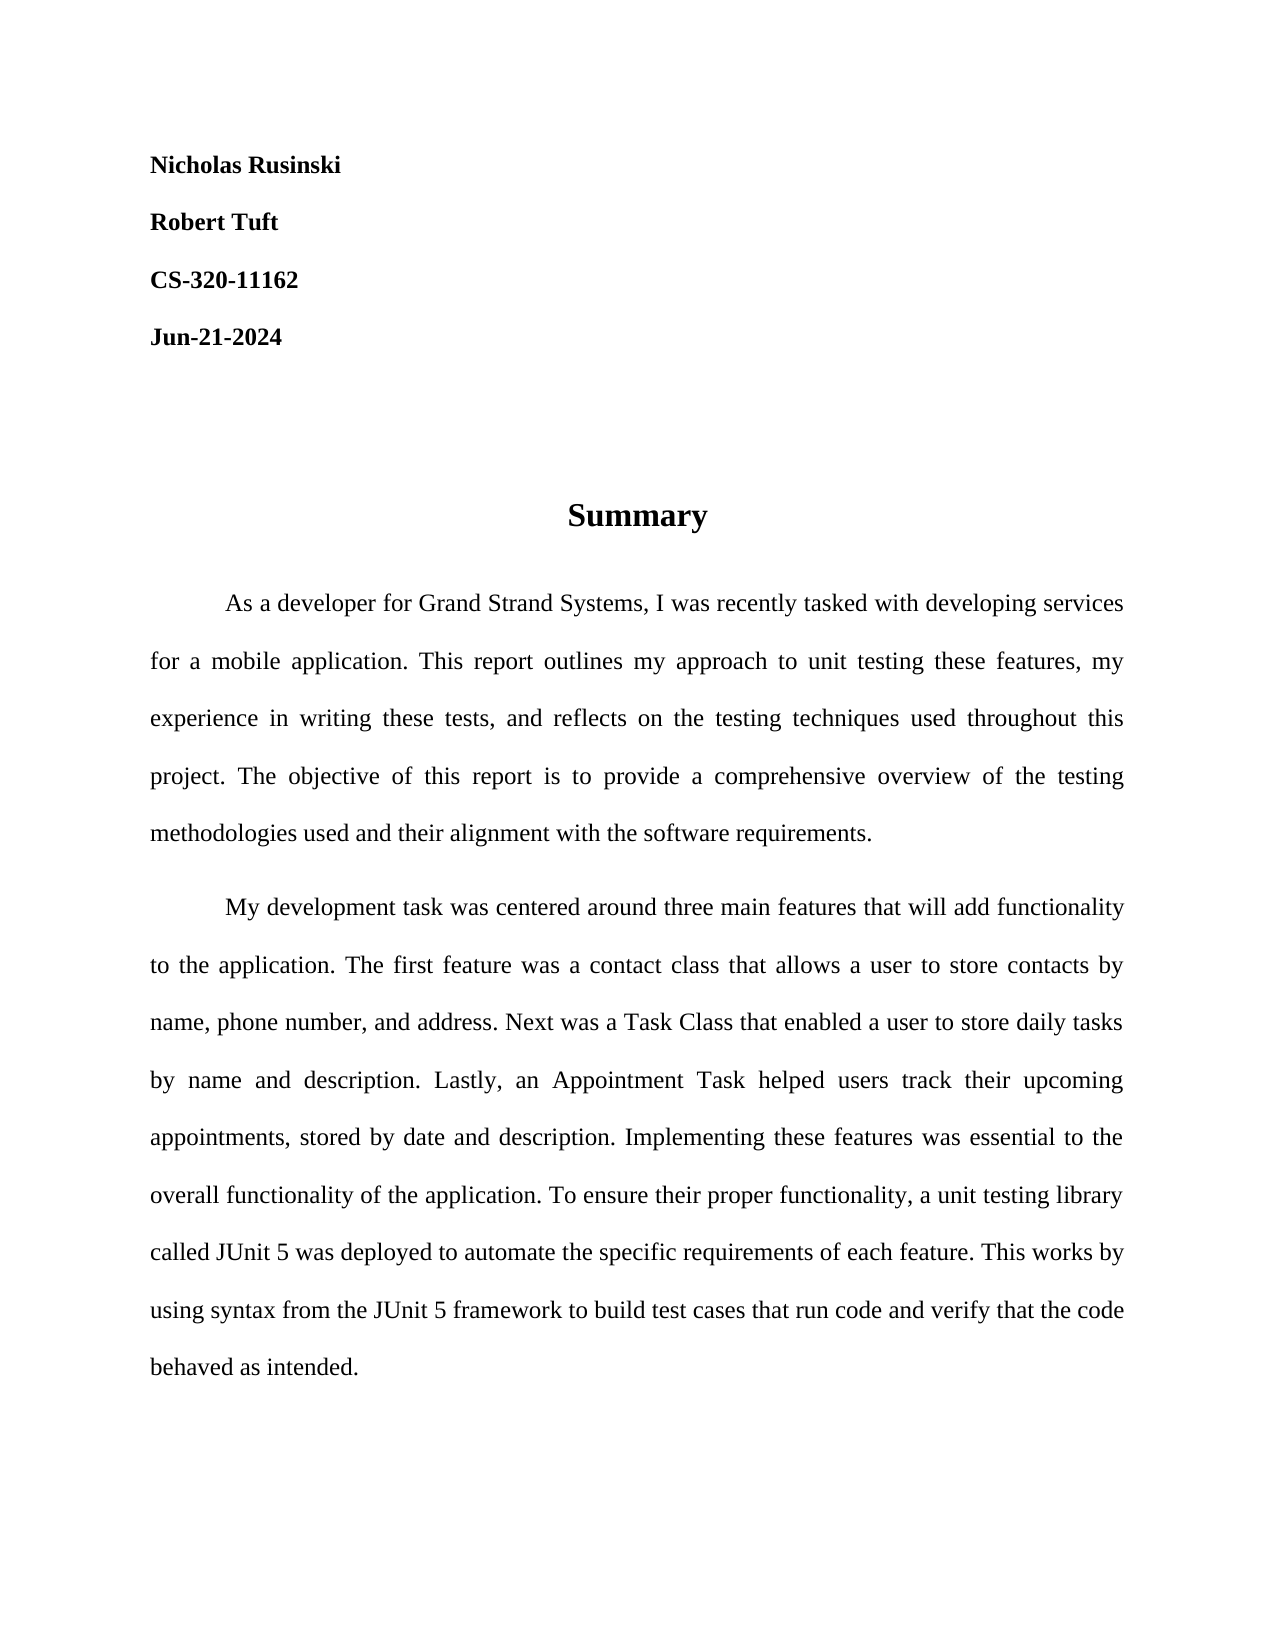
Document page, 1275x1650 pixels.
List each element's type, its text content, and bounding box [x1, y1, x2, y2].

text Robert Tuft [150, 207, 1125, 236]
text CS-320-11162 [150, 265, 1125, 294]
text As a developer for Grand Strand Systems, I was recently tasked with developing services for a mobile application. This report outlines my approach to unit testing these features, my experience in writing these tests, and reflects on the testing techniques used throughout this project. The objective of this report is to provide a comprehensive overview of the testing methodologies used and their alignment with the software requirements. [150, 588, 1125, 847]
text Nicholas Rusinski [150, 150, 1125, 179]
text My development task was centered around three main features that will add functionality to the application. The first feature was a contact class that allows a user to store contacts by name, phone number, and address. Next was a Task Class that enabled a user to store daily tasks by name and description. Lastly, an Appointment Task helped users track their upcoming appointments, stored by date and description. Implementing these features was essential to the overall functionality of the application. To ensure their proper functionality, a unit testing library called JUnit 5 was deployed to automate the specific requirements of each feature. This works by using syntax from the JUnit 5 framework to build test cases that run code and verify that the code behaved as intended. [150, 892, 1125, 1381]
text Summary [150, 495, 1125, 533]
text Jun-21-2024 [150, 322, 1125, 351]
